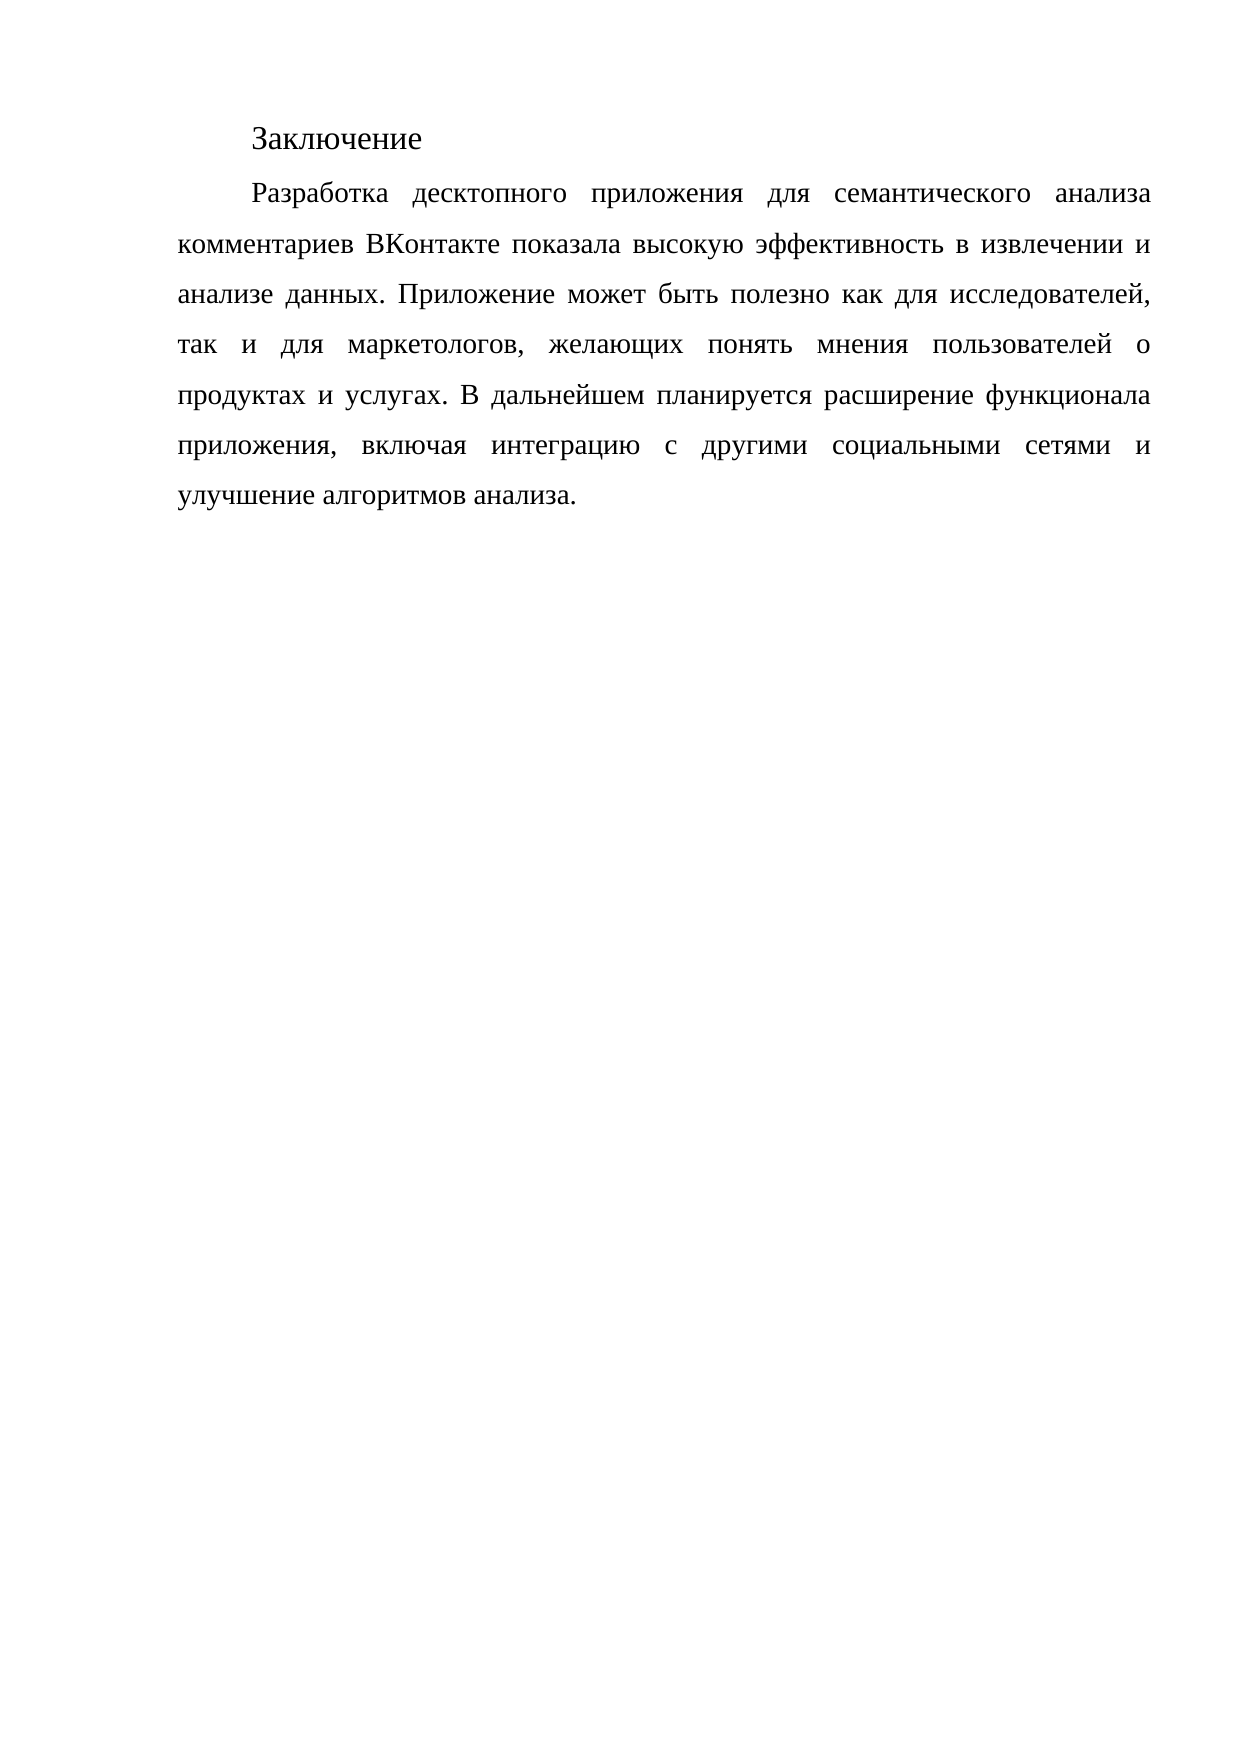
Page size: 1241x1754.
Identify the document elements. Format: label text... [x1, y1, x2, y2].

text Заключение [177, 118, 1152, 156]
text Разработка десктопного приложения для семантического анализа комментариев ВКонтакте показала высокую эффективность в извлечении и анализе данных. Приложение может быть полезно как для исследователей, так и для маркетологов, желающих понять мнения пользователей о продуктах и услугах. В дальнейшем планируется расширение функционала приложения, включая интеграцию с другими социальными сетями и улучшение алгоритмов анализа. [177, 176, 1152, 511]
